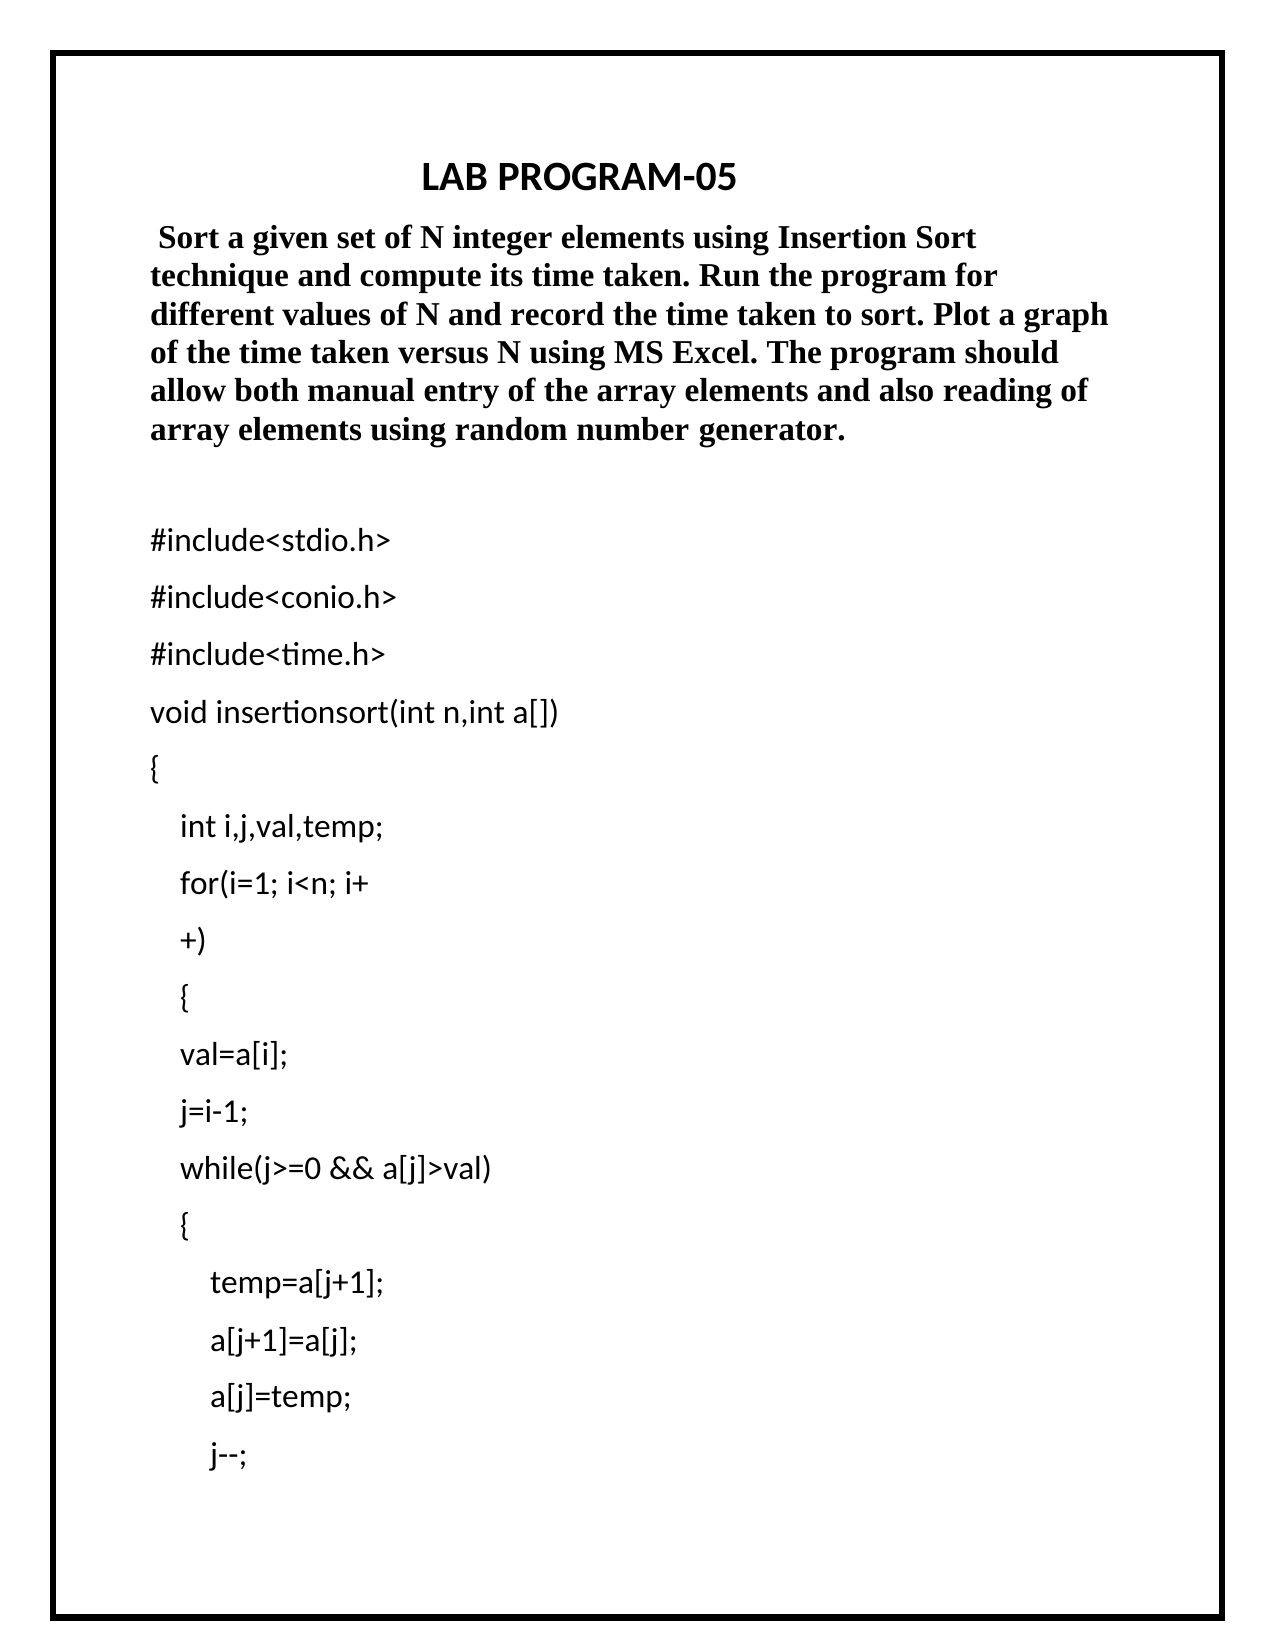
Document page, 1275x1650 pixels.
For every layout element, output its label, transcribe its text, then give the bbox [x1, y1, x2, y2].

text #include<stdio.h> #include<conio.h> #include<time.h> [150, 519, 397, 674]
subtitle LAB PROGRAM-05 [421, 150, 1164, 201]
text { [150, 747, 1164, 788]
text int i,j,val,temp; for(i=1; i<n; i++) [180, 805, 393, 959]
subtitle Sort a given set of N integer elements using Insertion Sort technique and compute its time taken. Run the program for different values of N and record the time taken to sort. Plot a graph of the time taken versus N using MS Excel. The program should allow both manual entry of the array elements and also reading of array elements using random number generator. [150, 217, 1120, 447]
text { [180, 976, 1164, 1017]
text val=a[i]; j=i-1; [180, 1033, 289, 1131]
text void insertionsort(int n,int a[]) [150, 691, 1164, 732]
text temp=a[j+1]; a[j+1]=a[j]; a[j]=temp; [210, 1262, 386, 1416]
text j--; [210, 1433, 1164, 1473]
text { [180, 1204, 1164, 1245]
text while(j>=0 && a[j]>val) [180, 1147, 1164, 1188]
